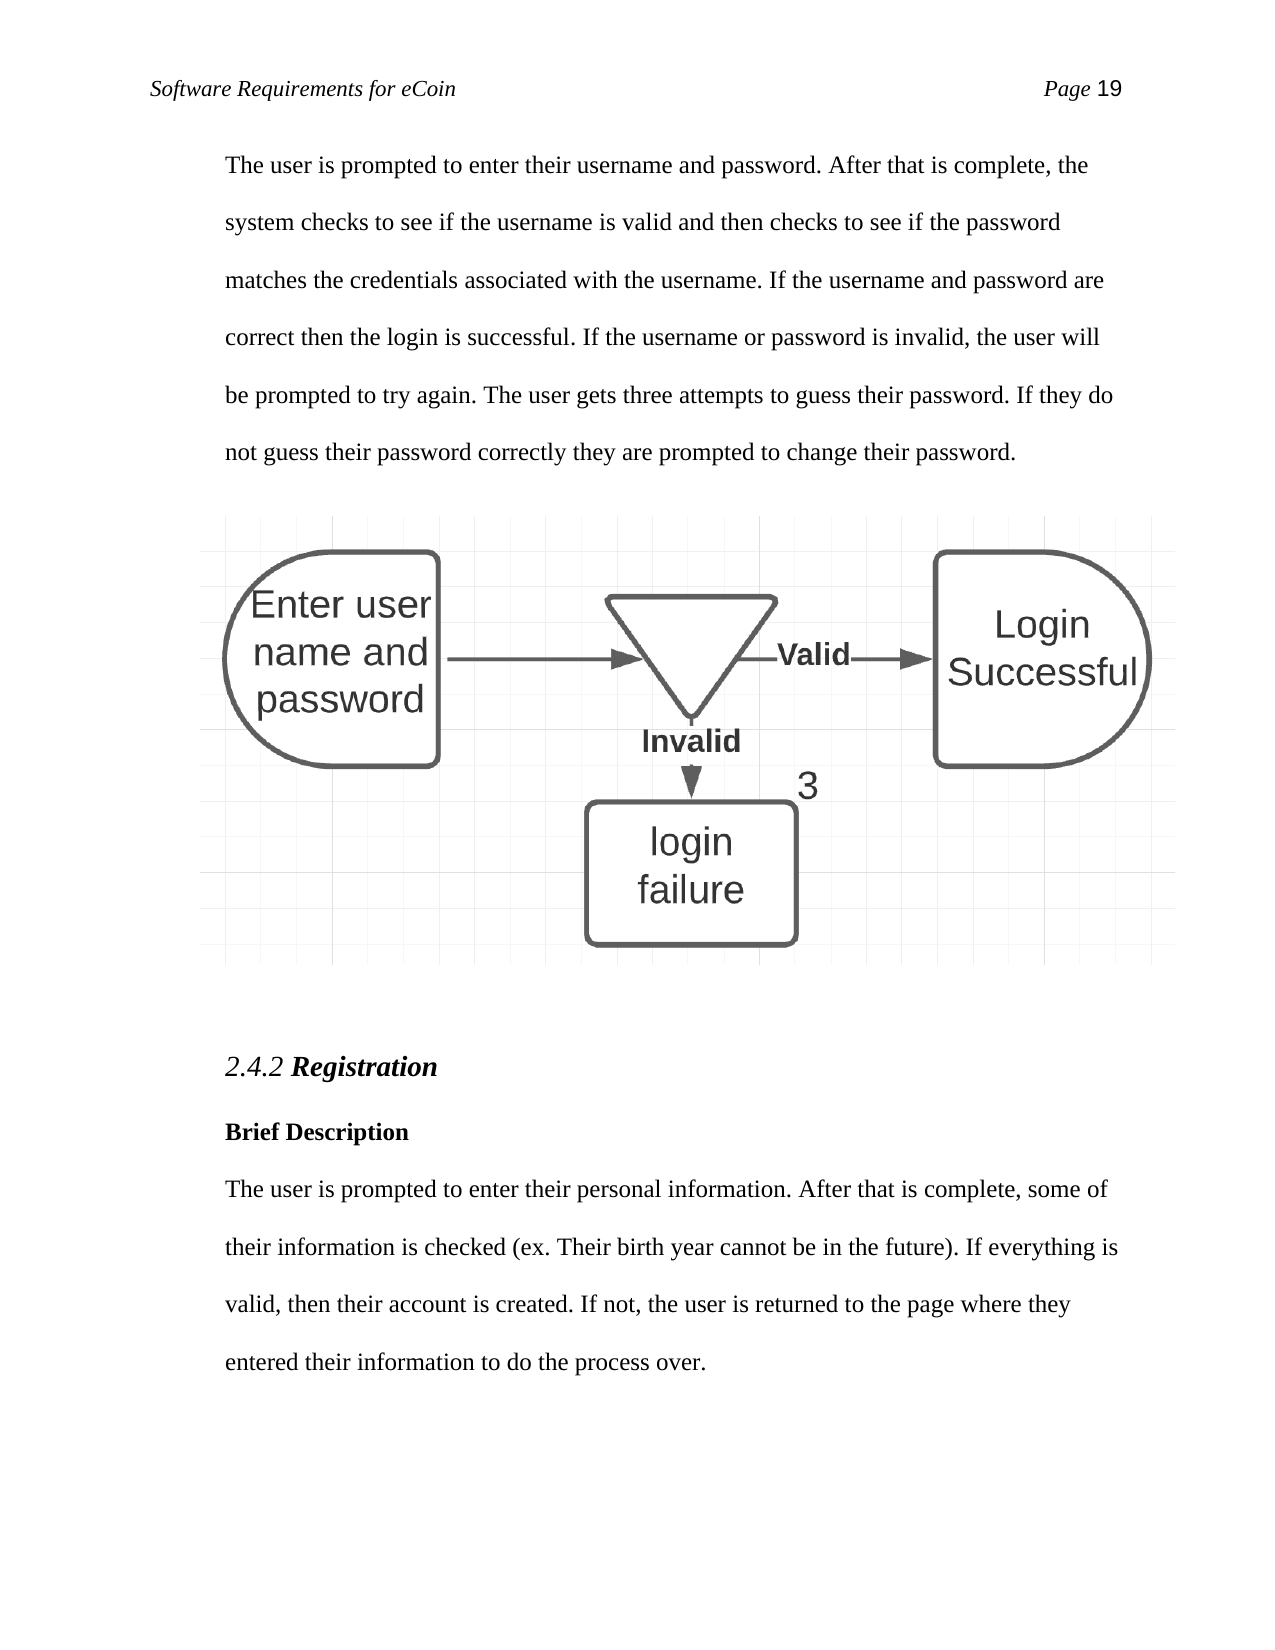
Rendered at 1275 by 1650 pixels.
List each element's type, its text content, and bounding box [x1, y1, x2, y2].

picture [200, 516, 1175, 965]
subtitle 2.4.2 Registration [150, 1049, 1125, 1083]
text The user is prompted to enter their personal information. After that is complete, some of their information is checked (ex. Their birth year cannot be in the future). If everything is valid, then their account is created. If not, the user is returned to the page where they entered their information to do the process over. [225, 1174, 1125, 1375]
text Brief Description [150, 1117, 1125, 1145]
text The user is prompted to enter their username and password. After that is complete, the system checks to see if the username is valid and then checks to see if the password matches the credentials associated with the username. If the username and password are correct then the login is successful. If the username or password is invalid, the user will be prompted to try again. The user gets three attempts to guess their password. If they do not guess their password correctly they are prompted to change their password. [225, 150, 1125, 466]
